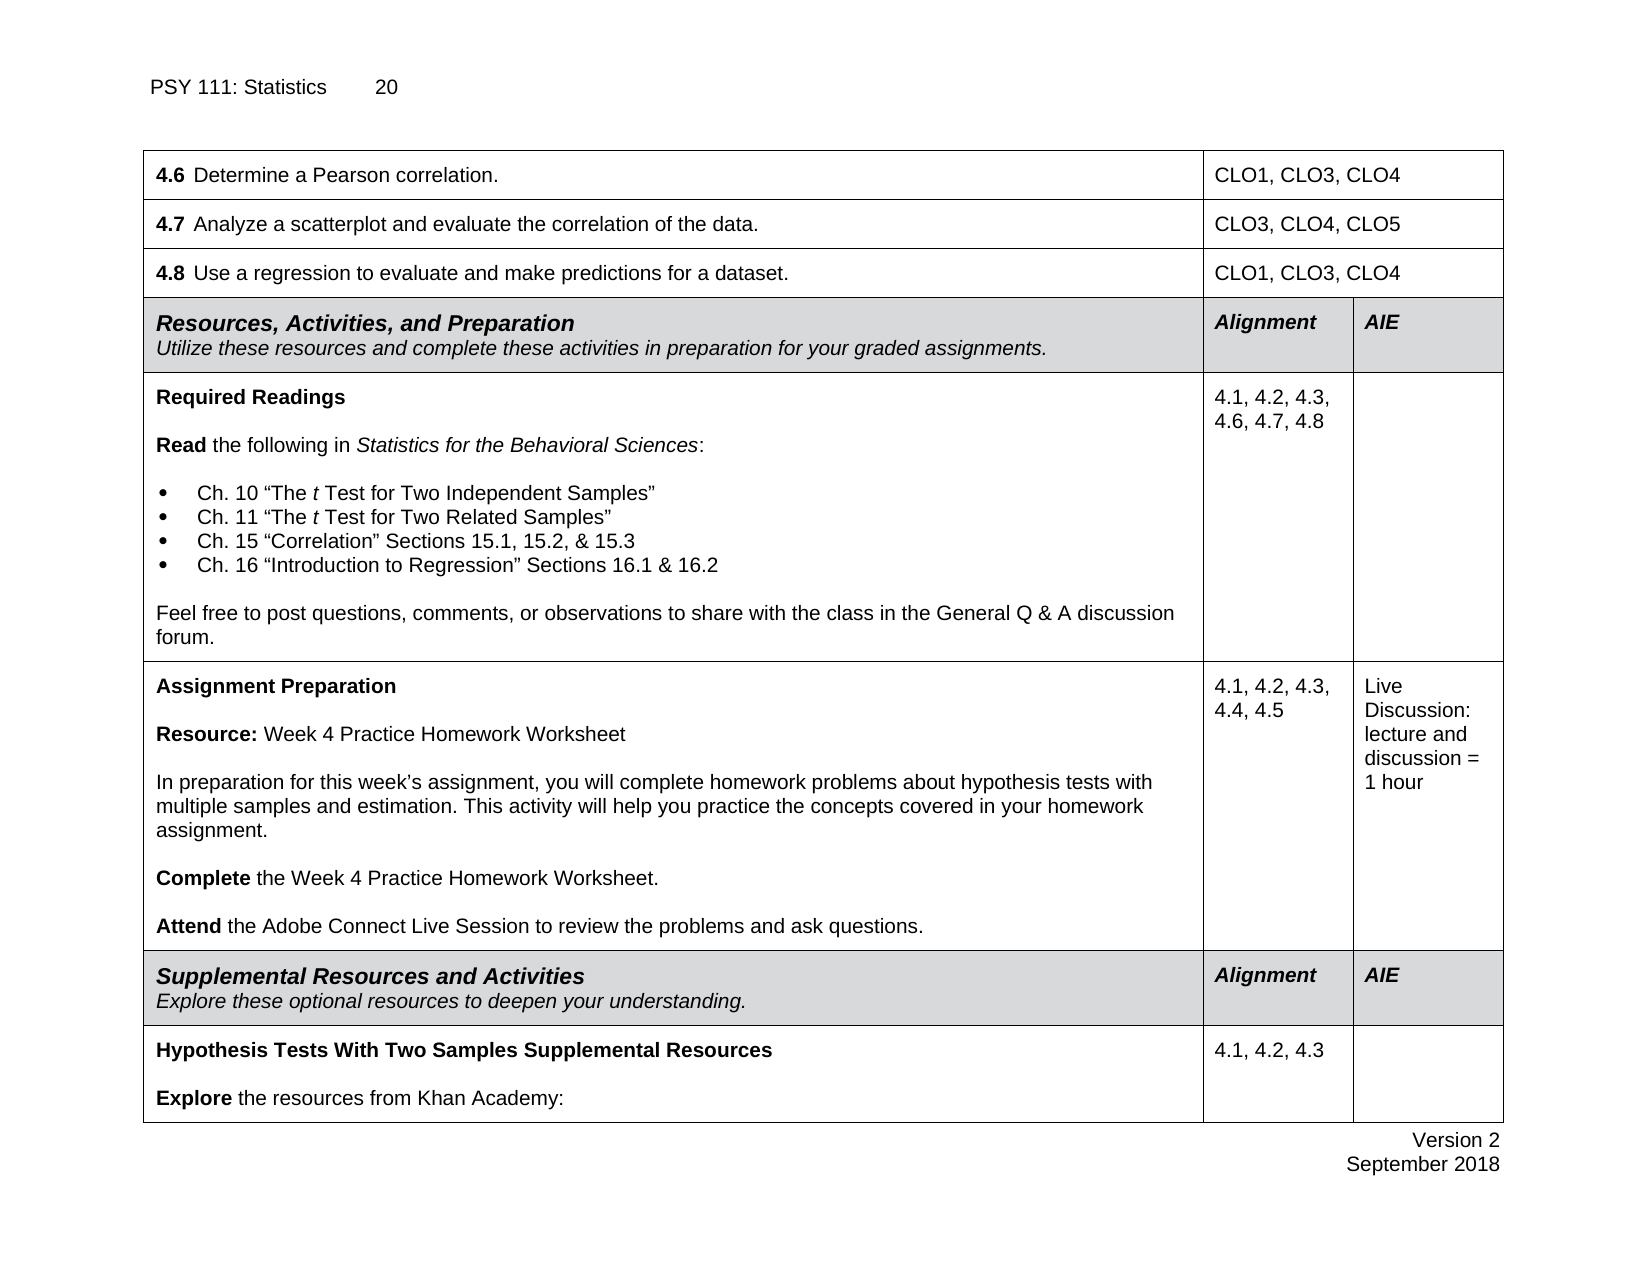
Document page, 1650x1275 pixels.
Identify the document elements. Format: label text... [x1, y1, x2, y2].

table_cell AIE [1354, 951, 1503, 1025]
table_cell Assignment Preparation Resource: Week 4 Practice Homework Worksheet In preparation for this week’s assignment, you will complete homework problems about hypothesis tests with multiple samples and estimation. This activity will help you practice the concepts covered in your homework assignment. Complete the Week 4 Practice Homework Worksheet. Attend the Adobe Connect Live Session to review the problems and ask questions. [144, 662, 1203, 950]
table_cell CLO3, CLO4, CLO5 [1204, 200, 1503, 248]
table_cell Supplemental Resources and Activities Explore these optional resources to deepen your understanding. [144, 951, 1203, 1025]
table_cell CLO1, CLO3, CLO4 [1204, 249, 1503, 297]
table_cell AIE [1354, 298, 1503, 372]
table_cell 4.1, 4.2, 4.3, 4.4, 4.5 [1204, 662, 1353, 950]
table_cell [144, 1026, 1203, 1122]
table_cell Resources, Activities, and Preparation Utilize these resources and complete these activities in preparation for your graded assignments. [144, 298, 1203, 372]
table_cell 4.1, 4.2, 4.3, 4.6, 4.7, 4.8 [1204, 373, 1353, 661]
table_cell 4.1, 4.2, 4.3 [1204, 1026, 1353, 1122]
table_cell [1354, 373, 1503, 661]
table_cell Use a regression to evaluate and make predictions for a dataset. [144, 249, 1203, 297]
table_cell Analyze a scatterplot and evaluate the correlation of the data. [144, 200, 1203, 248]
table_cell Determine a Pearson correlation. [144, 151, 1203, 199]
table_cell Alignment [1204, 298, 1353, 372]
table_cell [1354, 1026, 1503, 1122]
table_cell Required Readings Read the following in Statistics for the Behavioral Sciences: Ch. 10 “The t Test for Two Independent Samples” Ch. 11 “The t Test for Two Related Samples” Ch. 15 “Correlation” Sections 15.1, 15.2, & 15.3 Ch. 16 “Introduction to Regression” Sections 16.1 & 16.2 Feel free to post questions, comments, or observations to share with the class in the General Q & A discussion forum. [144, 373, 1203, 661]
table_cell Alignment [1204, 951, 1353, 1025]
table_cell CLO1, CLO3, CLO4 [1204, 151, 1503, 199]
table_cell Live Discussion: lecture and discussion = 1 hour [1354, 662, 1503, 950]
